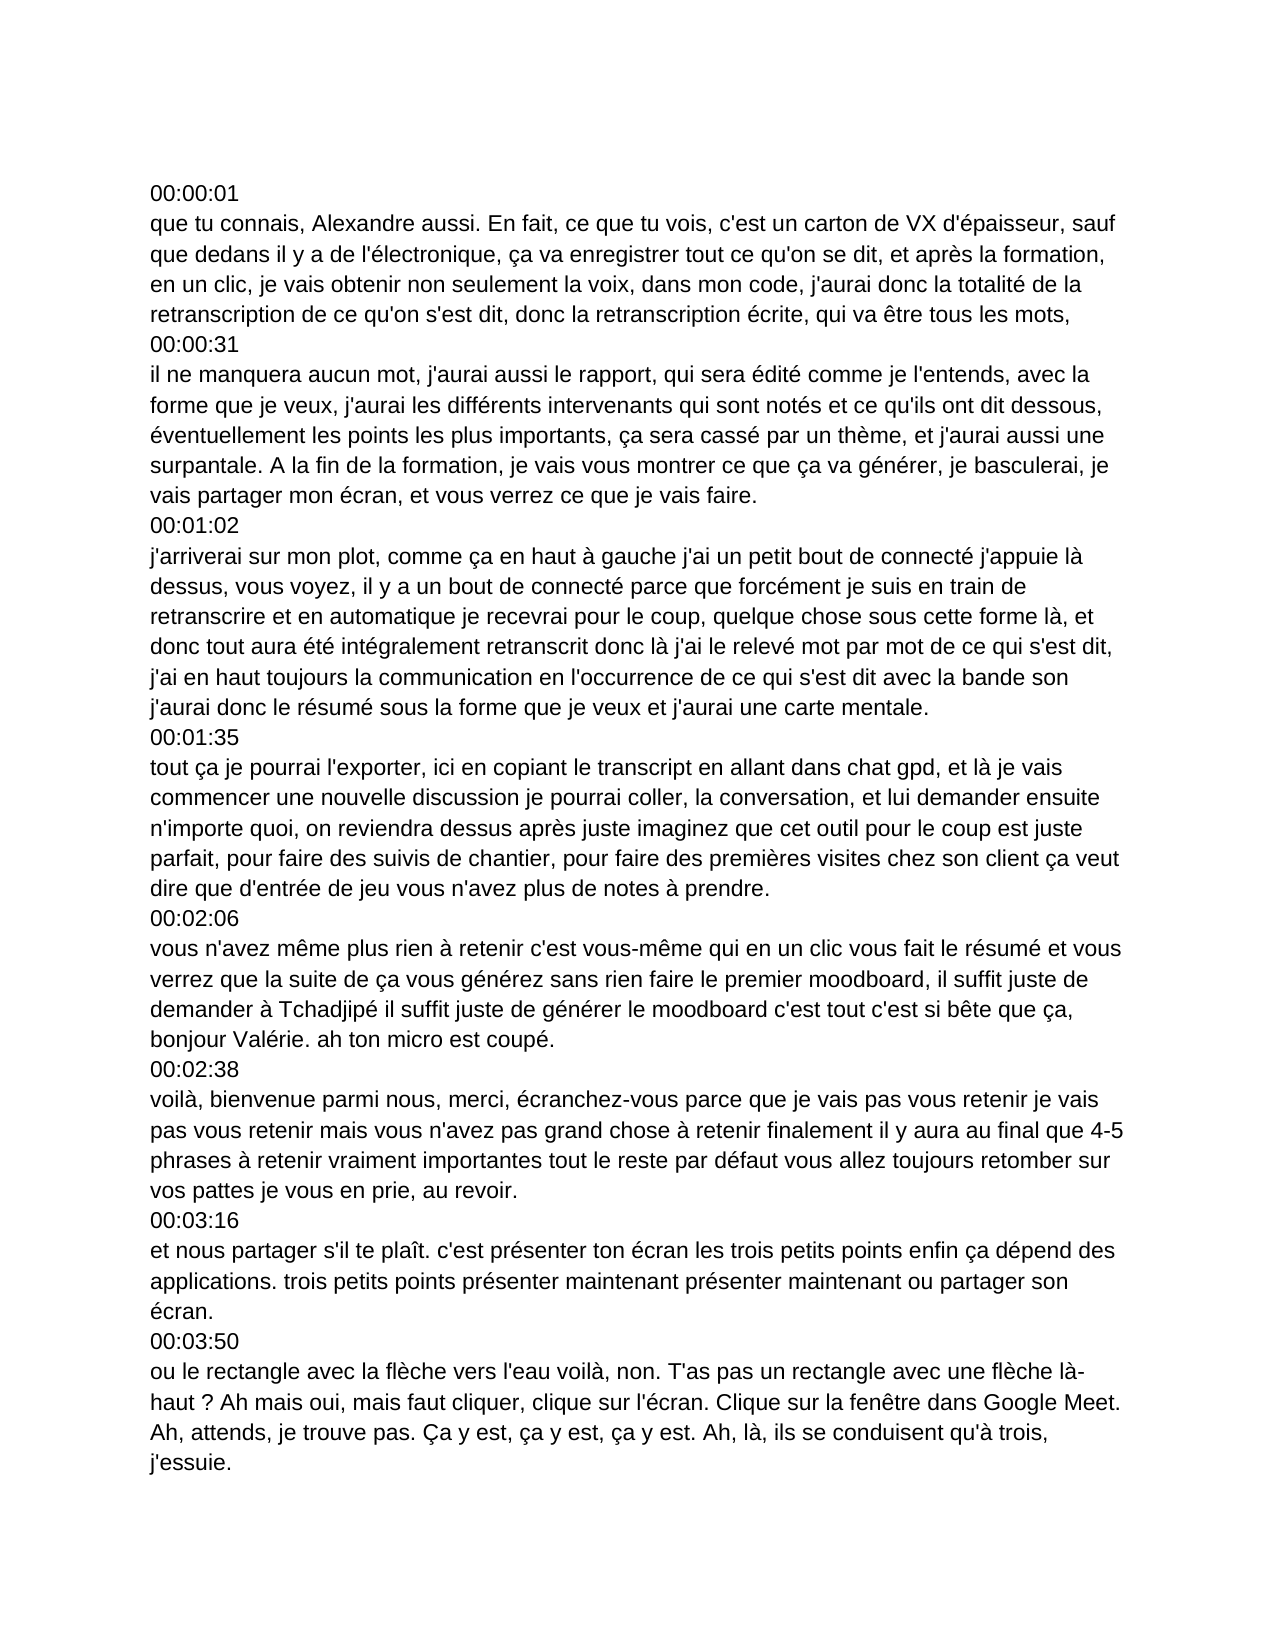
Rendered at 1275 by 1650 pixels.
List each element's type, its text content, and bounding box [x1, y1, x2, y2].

text 00:03:16 [150, 1207, 1125, 1234]
text ou le rectangle avec la flèche vers l'eau voilà, non. T'as pas un rectangle avec une flèche là-haut ? Ah mais oui, mais faut cliquer, clique sur l'écran. Clique sur la fenêtre dans Google Meet. Ah, attends, je trouve pas. Ça y est, ça y est, ça y est. Ah, là, ils se conduisent qu'à trois, j'essuie. [150, 1358, 1125, 1475]
text tout ça je pourrai l'exporter, ici en copiant le transcript en allant dans chat gpd, et là je vais commencer une nouvelle discussion je pourrai coller, la conversation, et lui demander ensuite n'importe quoi, on reviendra dessus après juste imaginez que cet outil pour le coup est juste parfait, pour faire des suivis de chantier, pour faire des premières visites chez son client ça veut dire que d'entrée de jeu vous n'avez plus de notes à prendre. [150, 754, 1125, 901]
text j'arriverai sur mon plot, comme ça en haut à gauche j'ai un petit bout de connecté j'appuie là dessus, vous voyez, il y a un bout de connecté parce que forcément je suis en train de retranscrire et en automatique je recevrai pour le coup, quelque chose sous cette forme là, et donc tout aura été intégralement retranscrit donc là j'ai le relevé mot par mot de ce qui s'est dit, j'ai en haut toujours la communication en l'occurrence de ce qui s'est dit avec la bande son j'aurai donc le résumé sous la forme que je veux et j'aurai une carte mentale. [150, 543, 1125, 720]
text 00:01:35 [150, 724, 1125, 750]
text 00:01:02 [150, 512, 1125, 539]
text 00:03:50 [150, 1328, 1125, 1354]
text voilà, bienvenue parmi nous, merci, écranchez-vous parce que je vais pas vous retenir je vais pas vous retenir mais vous n'avez pas grand chose à retenir finalement il y aura au final que 4-5 phrases à retenir vraiment importantes tout le reste par défaut vous allez toujours retomber sur vos pattes je vous en prie, au revoir. [150, 1086, 1125, 1203]
text et nous partager s'il te plaît. c'est présenter ton écran les trois petits points enfin ça dépend des applications. trois petits points présenter maintenant présenter maintenant ou partager son écran. [150, 1237, 1125, 1324]
text 00:02:38 [150, 1056, 1125, 1083]
text vous n'avez même plus rien à retenir c'est vous-même qui en un clic vous fait le résumé et vous verrez que la suite de ça vous générez sans rien faire le premier moodboard, il suffit juste de demander à Tchadjipé il suffit juste de générer le moodboard c'est tout c'est si bête que ça, bonjour Valérie. ah ton micro est coupé. [150, 935, 1125, 1052]
text 00:00:31 [150, 331, 1125, 358]
text il ne manquera aucun mot, j'aurai aussi le rapport, qui sera édité comme je l'entends, avec la forme que je veux, j'aurai les différents intervenants qui sont notés et ce qu'ils ont dit dessous, éventuellement les points les plus importants, ça sera cassé par un thème, et j'aurai aussi une surpantale. A la fin de la formation, je vais vous montrer ce que ça va générer, je basculerai, je vais partager mon écran, et vous verrez ce que je vais faire. [150, 361, 1125, 509]
text que tu connais, Alexandre aussi. En fait, ce que tu vois, c'est un carton de VX d'épaisseur, sauf que dedans il y a de l'électronique, ça va enregistrer tout ce qu'on se dit, et après la formation, en un clic, je vais obtenir non seulement la voix, dans mon code, j'aurai donc la totalité de la retranscription de ce qu'on s'est dit, donc la retranscription écrite, qui va être tous les mots, [150, 210, 1125, 327]
text 00:00:01 [150, 180, 1125, 207]
text 00:02:06 [150, 905, 1125, 932]
